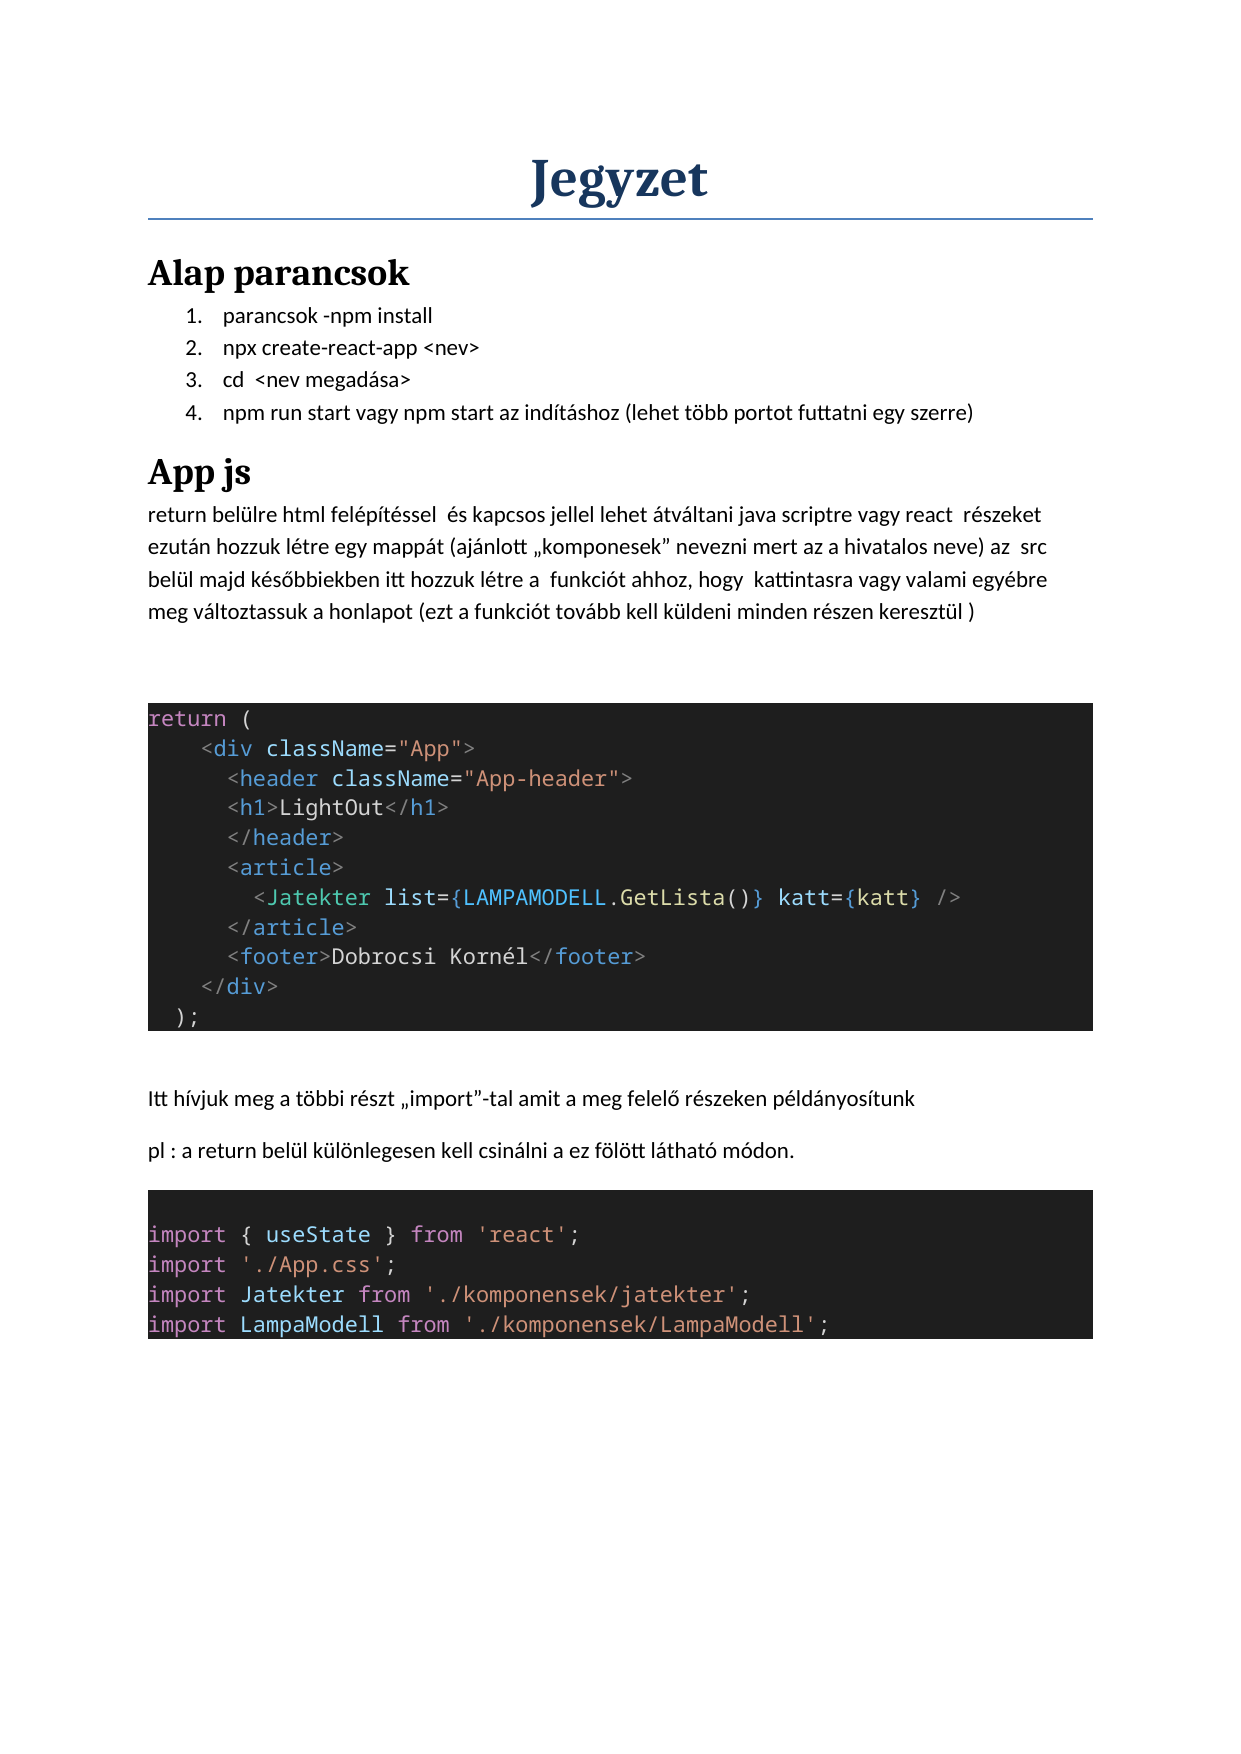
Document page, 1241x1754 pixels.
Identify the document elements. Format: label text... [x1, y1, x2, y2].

text <article> [148, 852, 1093, 882]
text <Jatekter list={LAMPAMODELL.GetLista()} katt={katt} /> [148, 882, 1093, 911]
text import { useState } from 'react'; [148, 1219, 1093, 1249]
list npx create-react-app <nev> [185, 333, 1093, 361]
text return ( [148, 703, 1093, 733]
text pl : a return belül különlegesen kell csinálni a ez fölött látható módon. [148, 1137, 1093, 1165]
text Itt hívjuk meg a többi részt „import”-tal amit a meg felelő részeken példányosítunk [148, 1084, 1093, 1112]
list npm run start vagy npm start az indításhoz (lehet több portot futtatni egy szerre) [185, 398, 1093, 426]
text <header className="App-header"> [148, 762, 1093, 792]
title Jegyzet [148, 148, 1093, 218]
text return belülre html felépítéssel és kapcsos jellel lehet átváltani java scriptre vagy react részeket ezután hozzuk létre egy mappát (ajánlott „komponesek” nevezni mert az a hivatalos neve) az src belül majd későbbiekben itt hozzuk létre a funkciót ahhoz, hogy kattintasra vagy valami egyébre meg változtassuk a honlapot (ezt a funkciót tovább kell küldeni minden részen keresztül ) [148, 500, 1093, 625]
text ); [148, 1001, 1093, 1031]
text </header> [148, 822, 1093, 852]
text import Jatekter from './komponensek/jatekter'; [148, 1279, 1093, 1309]
list cd <nev megadása> [185, 366, 1093, 393]
text <div className="App"> [148, 733, 1093, 762]
text import './App.css'; [148, 1249, 1093, 1279]
text import LampaModell from './komponensek/LampaModell'; [148, 1309, 1093, 1339]
text </div> [148, 971, 1093, 1001]
text <footer>Dobrocsi Kornél</footer> [148, 941, 1093, 971]
text <h1>LightOut</h1> [148, 792, 1093, 822]
subtitle App js [148, 451, 1093, 494]
text </article> [148, 911, 1093, 941]
list parancsok -npm install [185, 301, 1093, 329]
subtitle Alap parancsok [148, 252, 1093, 295]
